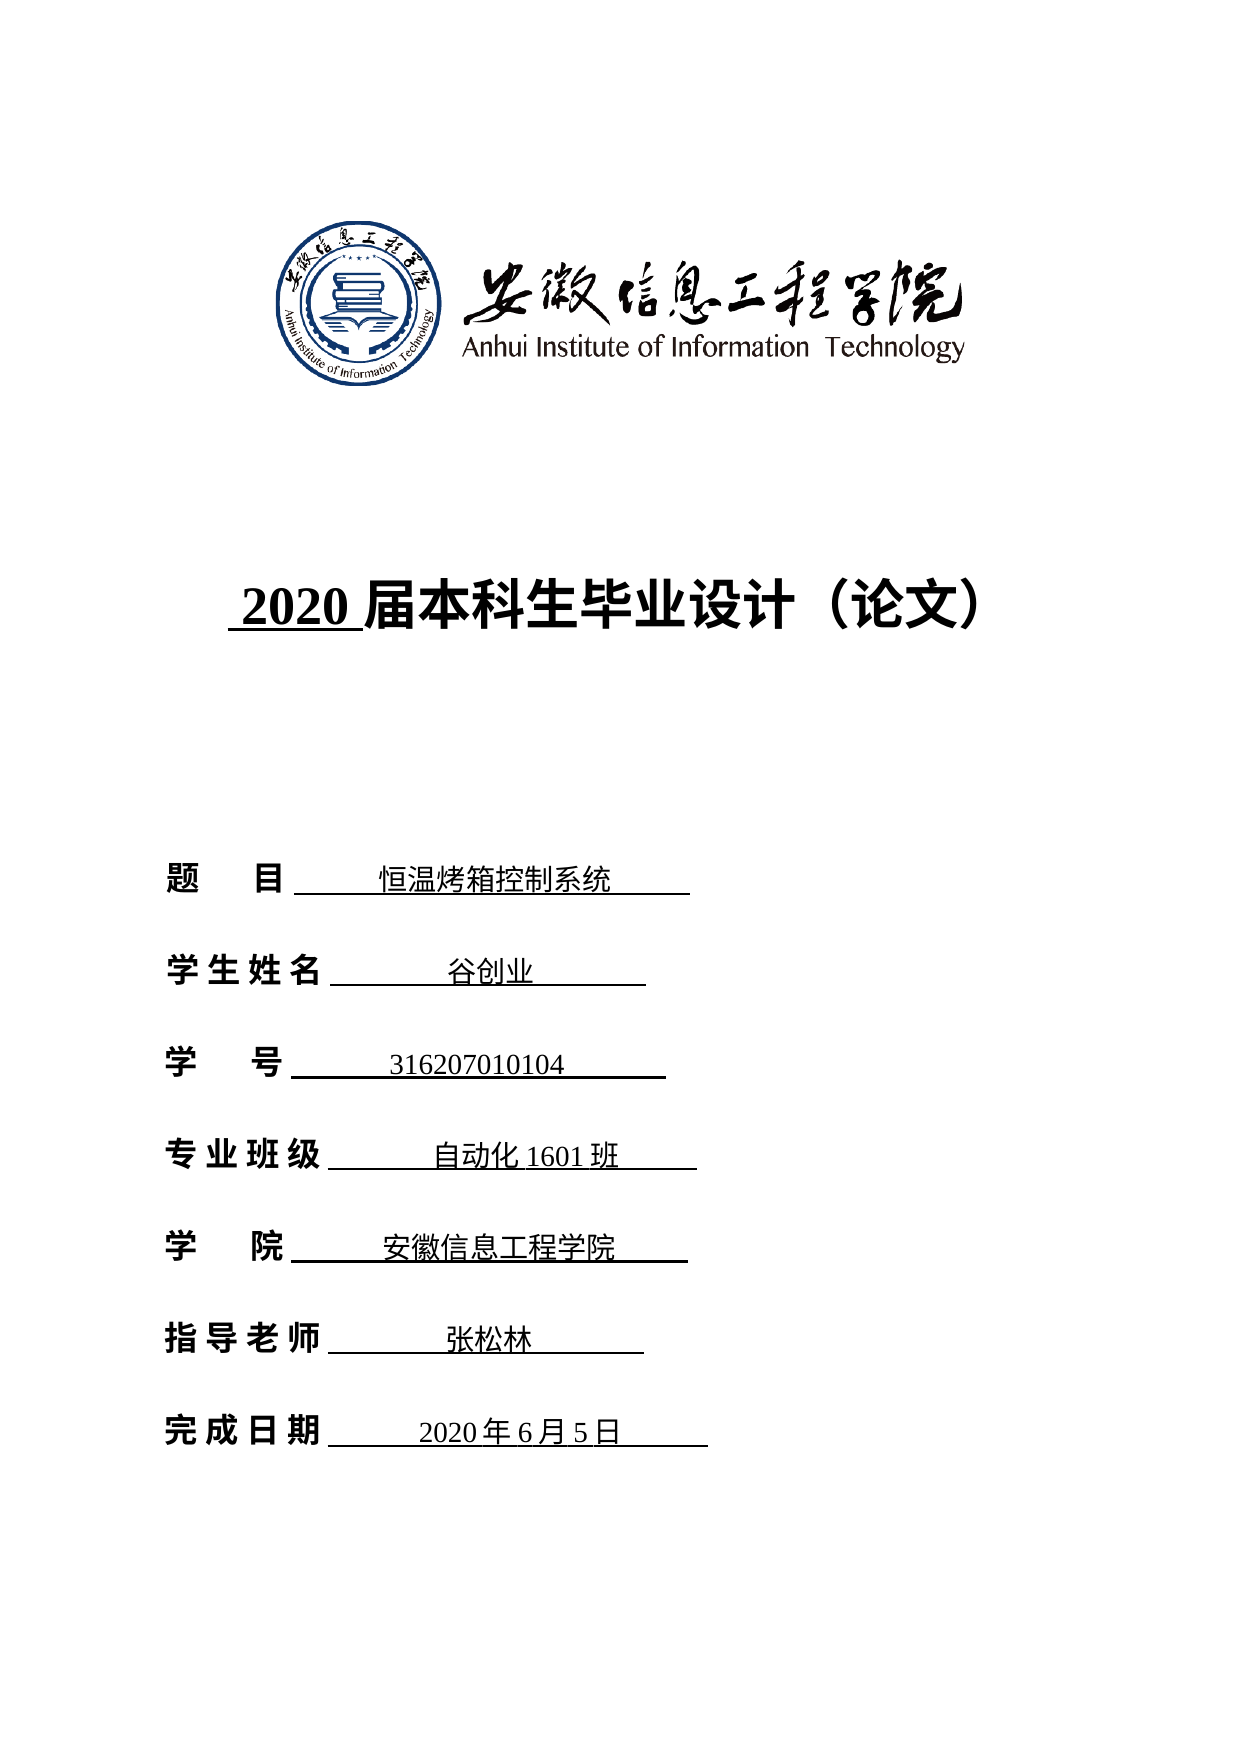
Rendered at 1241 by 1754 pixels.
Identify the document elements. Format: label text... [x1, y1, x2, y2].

picture [275, 221, 965, 386]
text 学 生 姓 名 谷创业 [166, 934, 1087, 1002]
text 指 导 老 师 张松林 [148, 1302, 1087, 1369]
text 学 院 安徽信息工程学院 [148, 1209, 1087, 1277]
text 完 成 日 期 2020年6月5日 [148, 1393, 1049, 1461]
text 2020 届本科生毕业设计（论文） [148, 550, 1092, 652]
text 学 号 316207010104 [148, 1026, 1087, 1093]
text 题 目 恒温烤箱控制系统 [166, 842, 1087, 909]
text 专 业 班 级 自动化1601班 [148, 1118, 1087, 1186]
